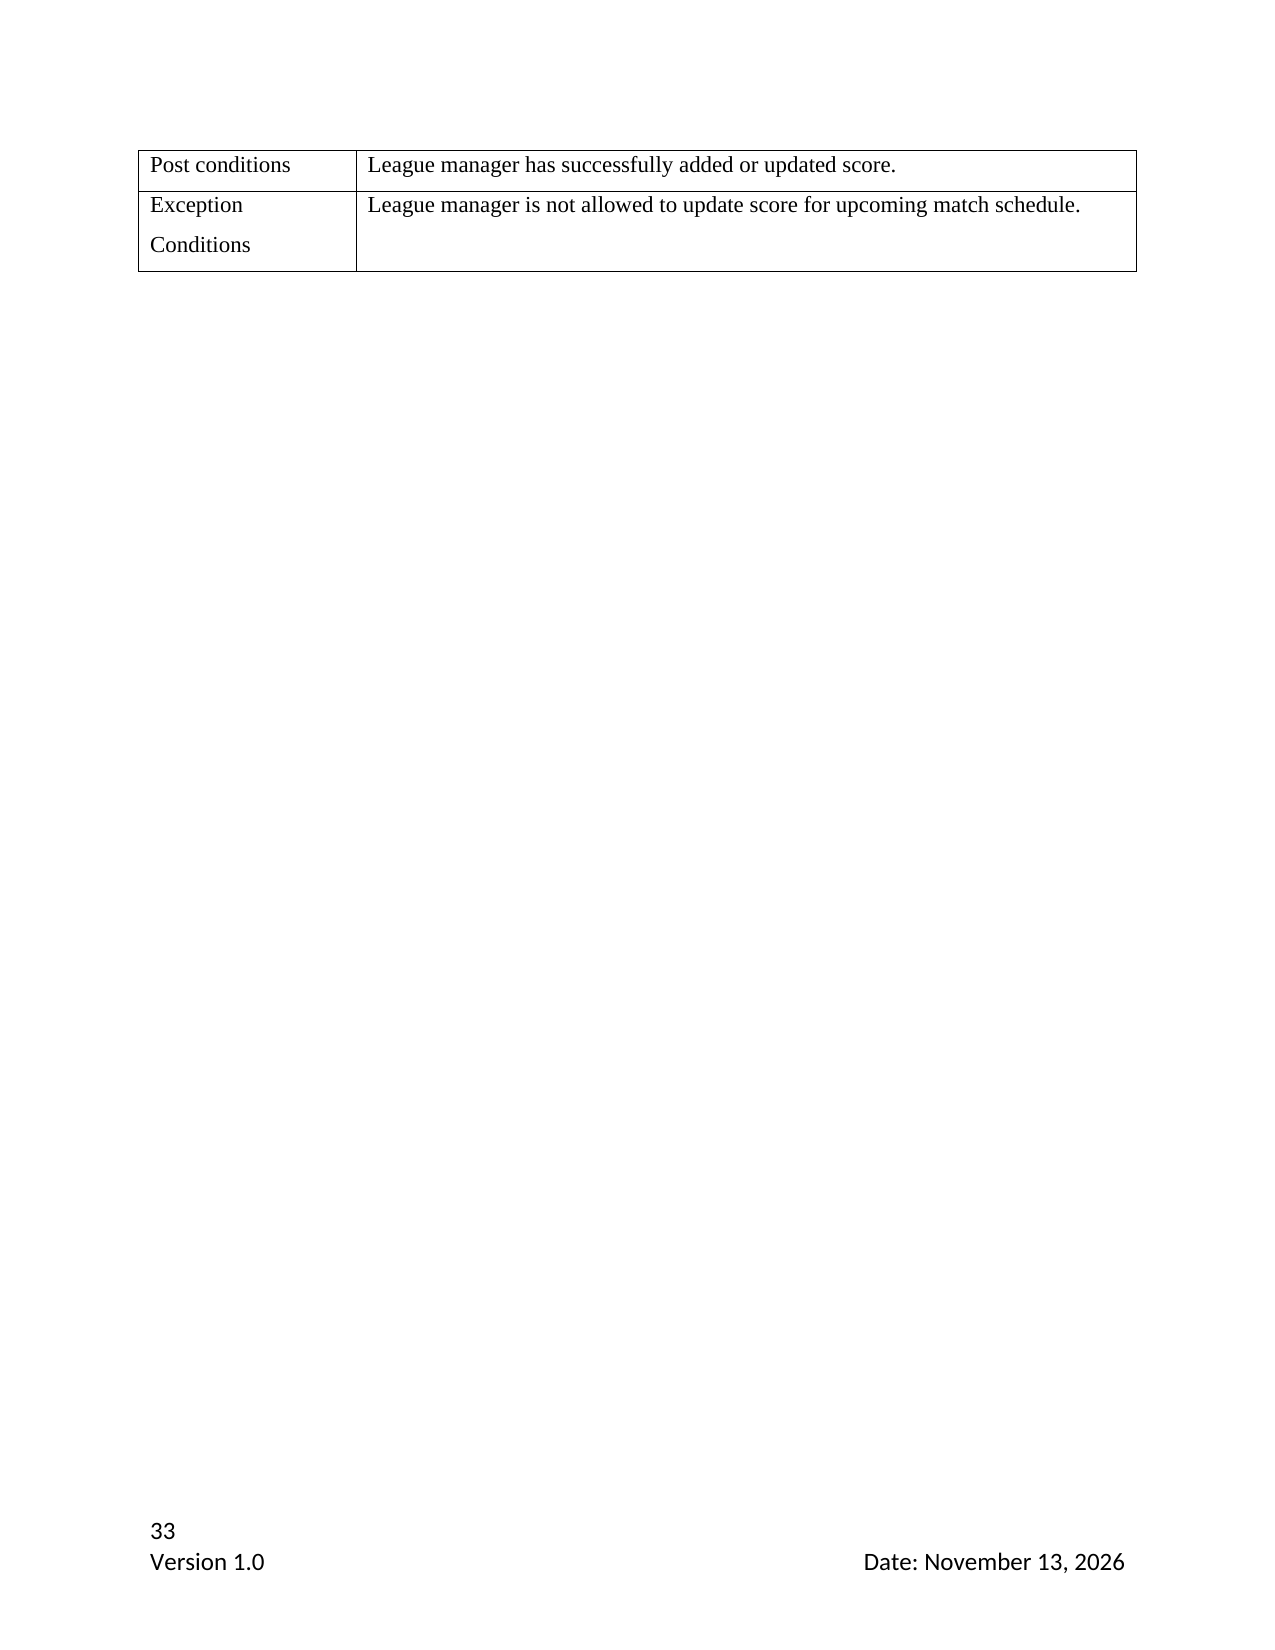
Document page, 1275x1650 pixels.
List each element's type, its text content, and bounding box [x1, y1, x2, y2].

table_cell Post conditions [139, 151, 356, 191]
table_cell League manager has successfully added or updated score. [357, 151, 1136, 191]
table_cell Exception Conditions [139, 192, 356, 271]
table_cell League manager is not allowed to update score for upcoming match schedule. [357, 192, 1136, 271]
